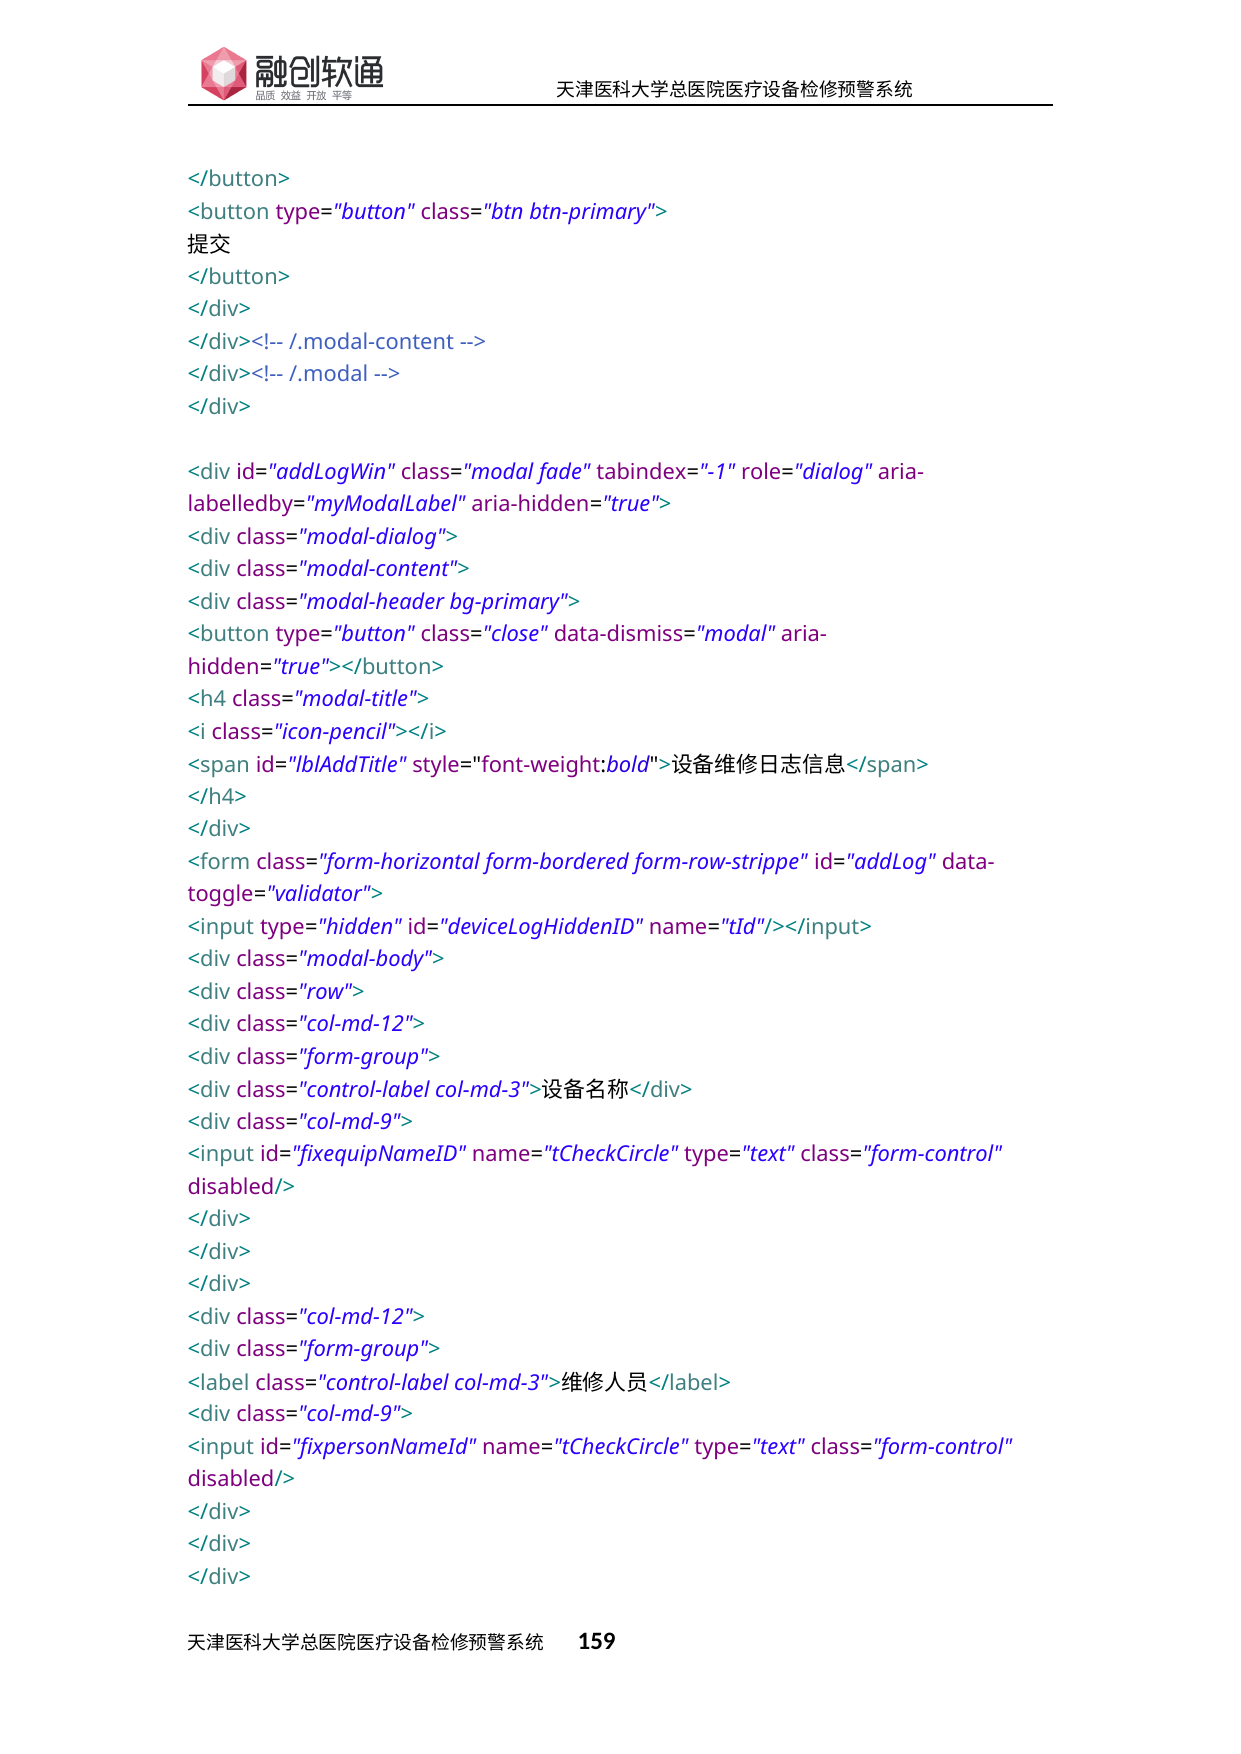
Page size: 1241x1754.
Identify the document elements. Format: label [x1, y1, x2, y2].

picture [200, 45, 385, 101]
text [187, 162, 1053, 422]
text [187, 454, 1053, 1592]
